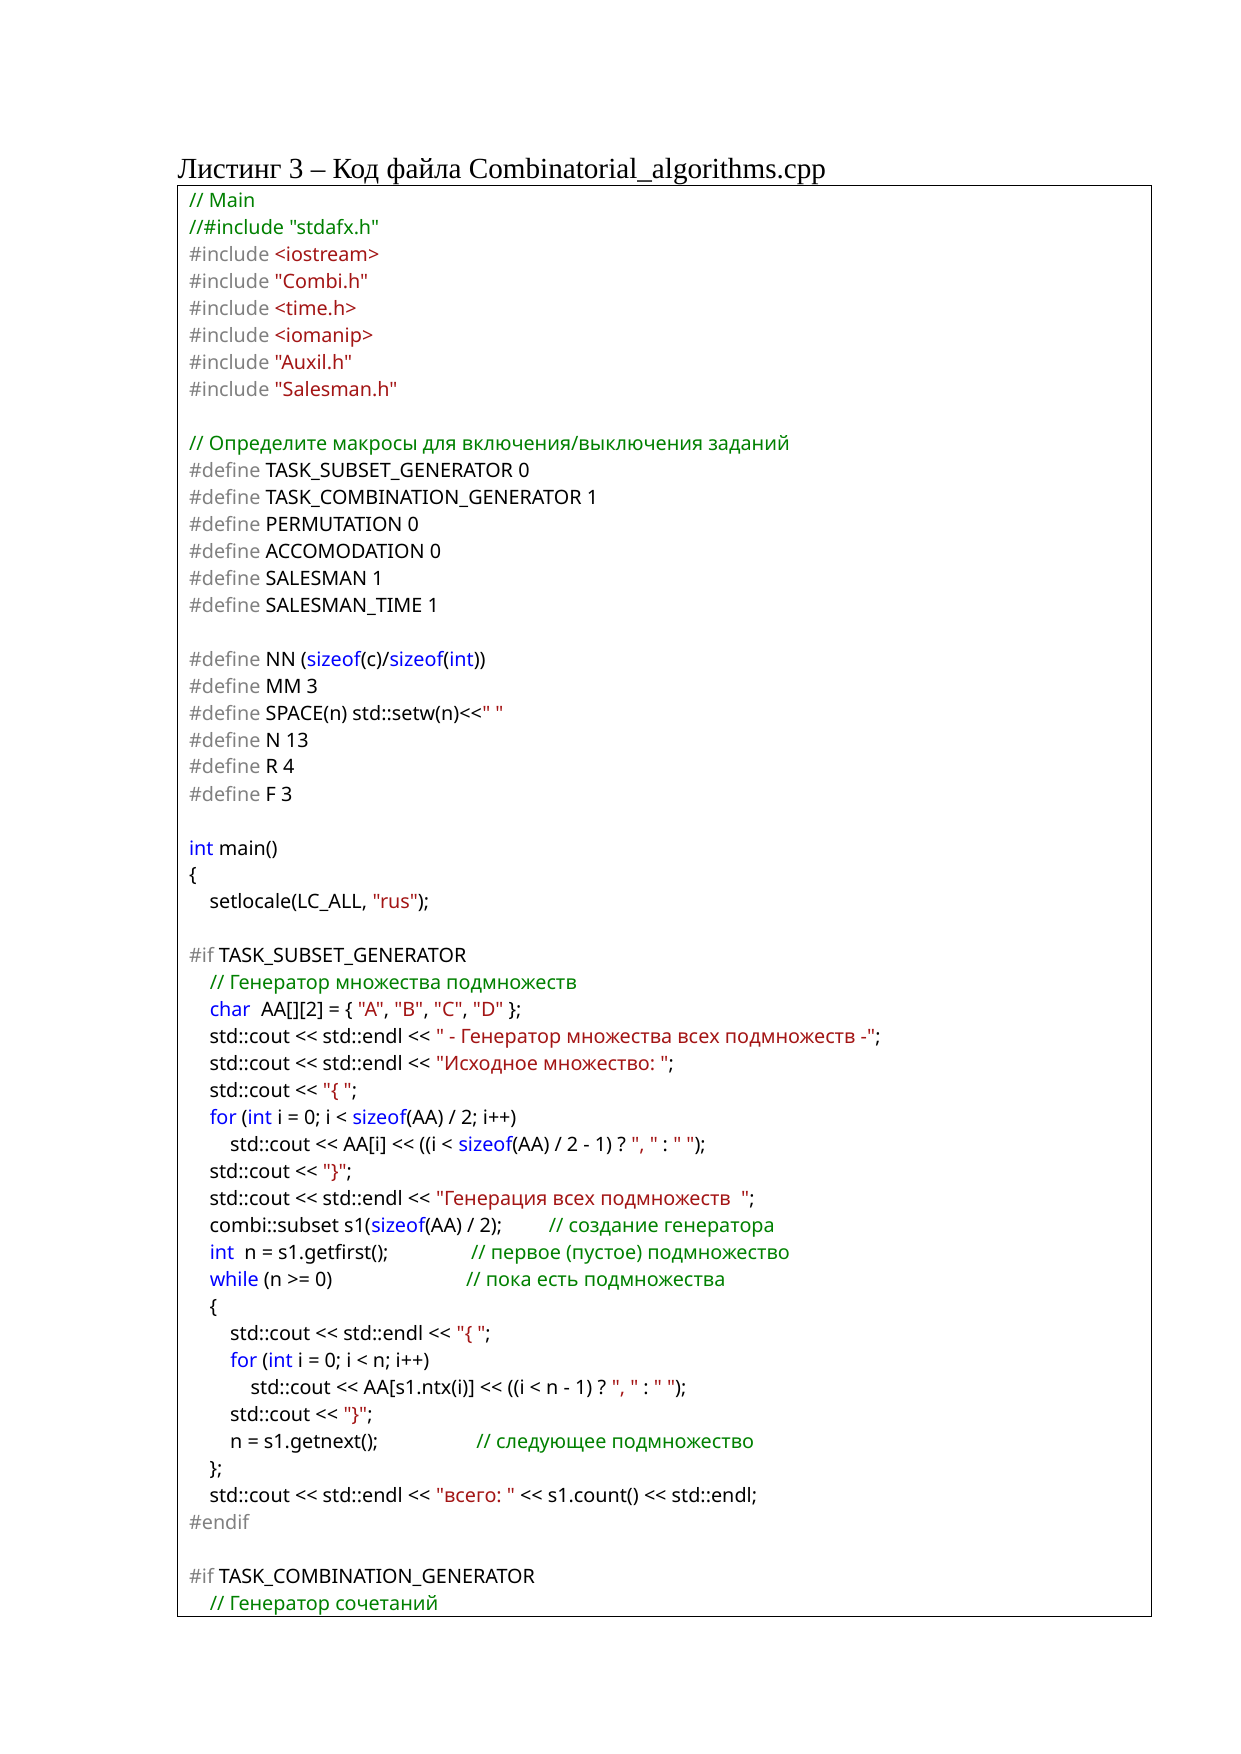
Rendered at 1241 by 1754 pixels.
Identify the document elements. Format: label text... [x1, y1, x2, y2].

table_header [178, 186, 1151, 1616]
text Листинг 3 – Код файла Combinatorial_algorithms.cpp [177, 152, 1152, 185]
